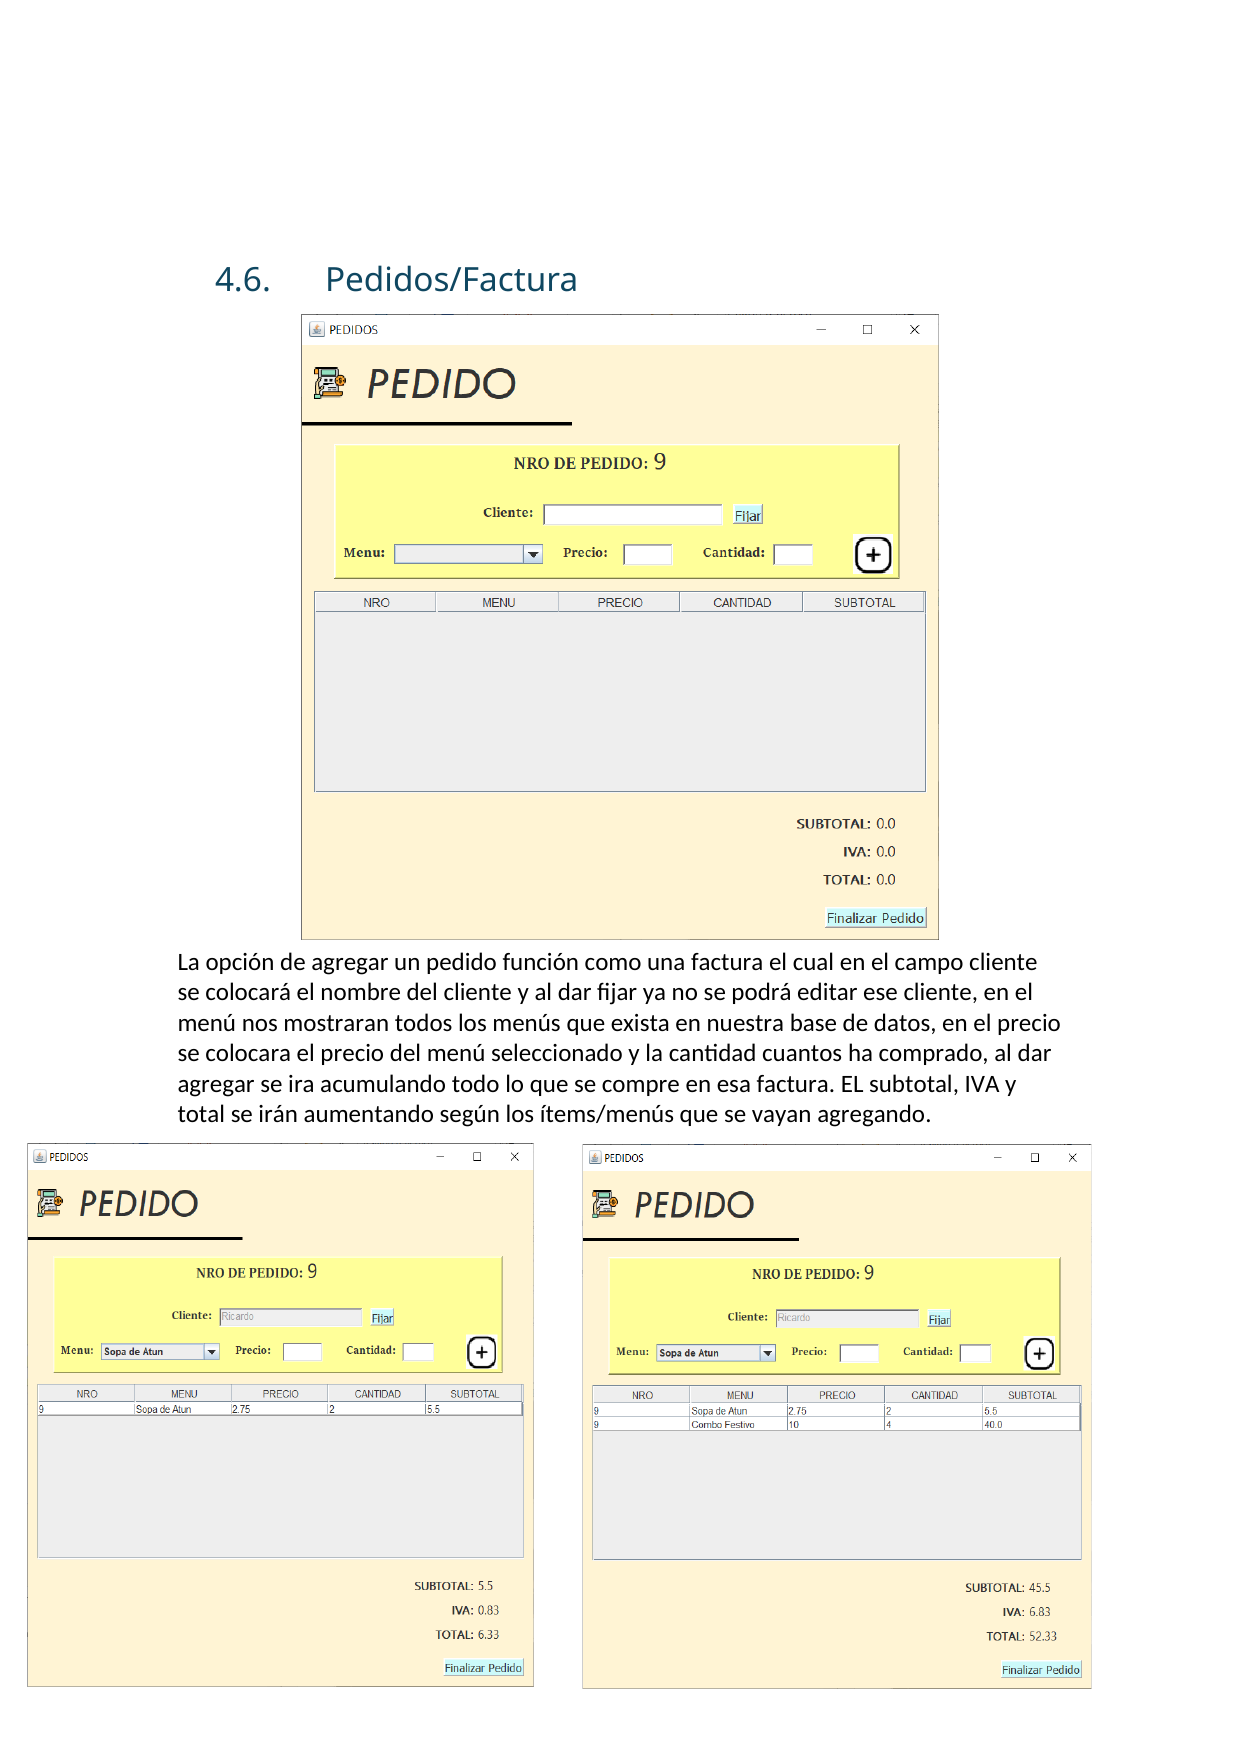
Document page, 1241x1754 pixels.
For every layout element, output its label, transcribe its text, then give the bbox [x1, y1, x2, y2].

picture [582, 1144, 1092, 1689]
picture [27, 1143, 534, 1687]
subtitle Pedidos/Factura [215, 256, 1063, 301]
text La opción de agregar un pedido función como una factura el cual en el campo cliente se colocará el nombre del cliente y al dar fijar ya no se podrá editar ese cliente, en el menú nos mostraran todos los menús que exista en nuestra base de datos, en el precio se colocara el precio del menú seleccionado y la cantidad cuantos ha comprado, al dar agregar se ira acumulando todo lo que se compre en esa factura. EL subtotal, IVA y total se irán aumentando según los ítems/menús que se vayan agregando. [177, 946, 1063, 1129]
picture [301, 314, 939, 940]
